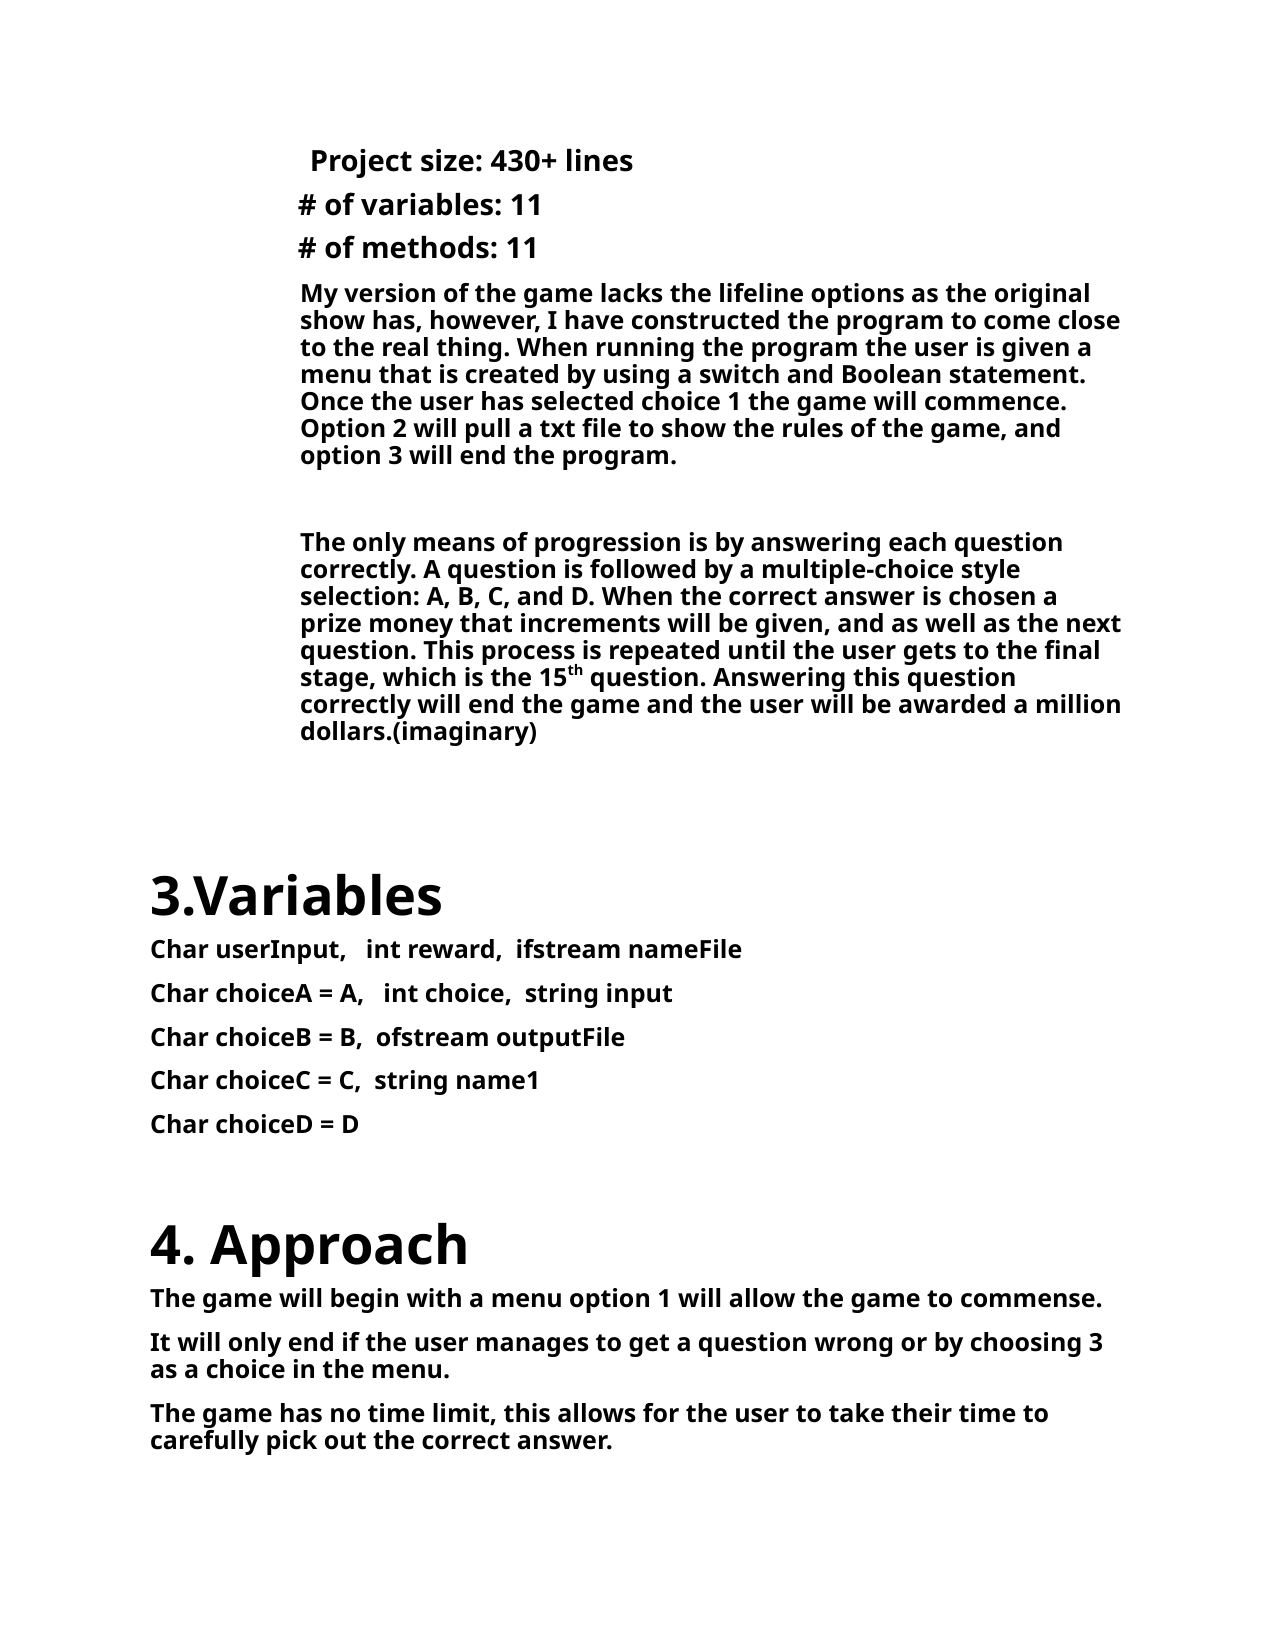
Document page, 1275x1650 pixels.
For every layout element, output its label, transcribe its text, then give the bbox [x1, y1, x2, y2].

text # of methods: 11 [225, 237, 1125, 264]
text Char choiceA = A, int choice, string input [150, 981, 1125, 1008]
text The game will begin with a menu option 1 will allow the game to commense. [150, 1286, 1125, 1313]
text My version of the game lacks the lifeline options as the original show has, however, I have constructed the program to come close to the real thing. When running the program the user is given a menu that is created by using a switch and Boolean statement. Once the user has selected choice 1 the game will commence. Option 2 will pull a txt file to show the rules of the game, and option 3 will end the program. [300, 281, 1125, 470]
text Project size: 430+ lines [225, 150, 1125, 177]
text # of variables: 11 [225, 194, 1125, 221]
text 4. Approach [150, 1243, 252, 1270]
text Char choiceD = D [150, 1112, 1125, 1139]
text Char choiceB = B, ofstream outputFile [150, 1024, 1125, 1051]
text Char userInput, int reward, ifstream nameFile [150, 937, 1125, 964]
text Char choiceC = C, string name1 [150, 1068, 1125, 1095]
text 3.Variables [150, 893, 1125, 921]
text It will only end if the user manages to get a question wrong or by choosing 3 as a choice in the menu. [150, 1330, 1125, 1384]
text The game has no time limit, this allows for the user to take their time to carefully pick out the correct answer. [150, 1401, 1125, 1454]
text 4. Approach [294, 1243, 1125, 1270]
text 4. Approach [260, 1243, 286, 1270]
text The only means of progression is by answering each question correctly. A question is followed by a multiple-choice style selection: A, B, C, and D. When the correct answer is chosen a prize money that increments will be given, and as well as the next question. This process is repeated until the user gets to the final stage, which is the 15th question. Answering this question correctly will end the game and the user will be awarded a million dollars.(imaginary) [300, 530, 1125, 746]
